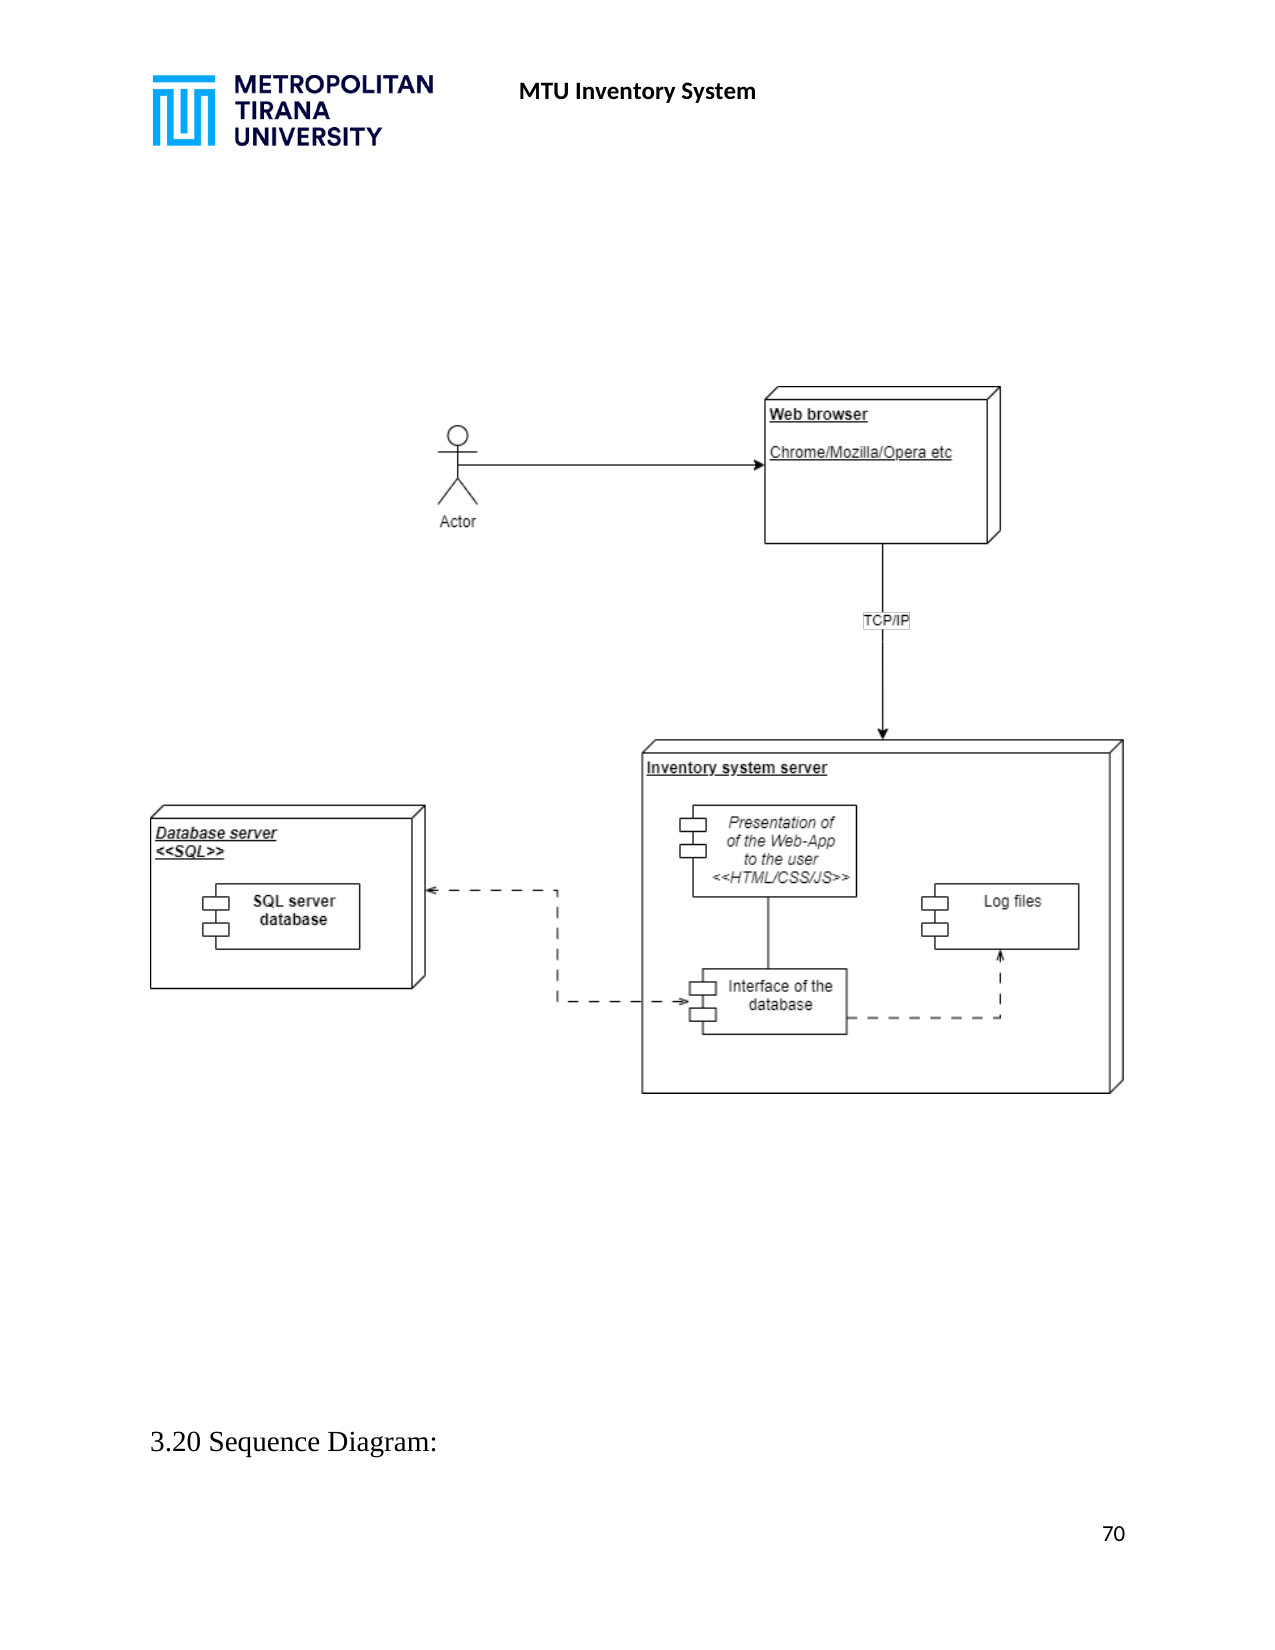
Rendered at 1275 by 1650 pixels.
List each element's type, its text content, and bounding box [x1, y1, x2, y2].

text 3.20 Sequence Diagram: [150, 1424, 1125, 1457]
picture [150, 75, 439, 147]
picture [150, 386, 1124, 1094]
